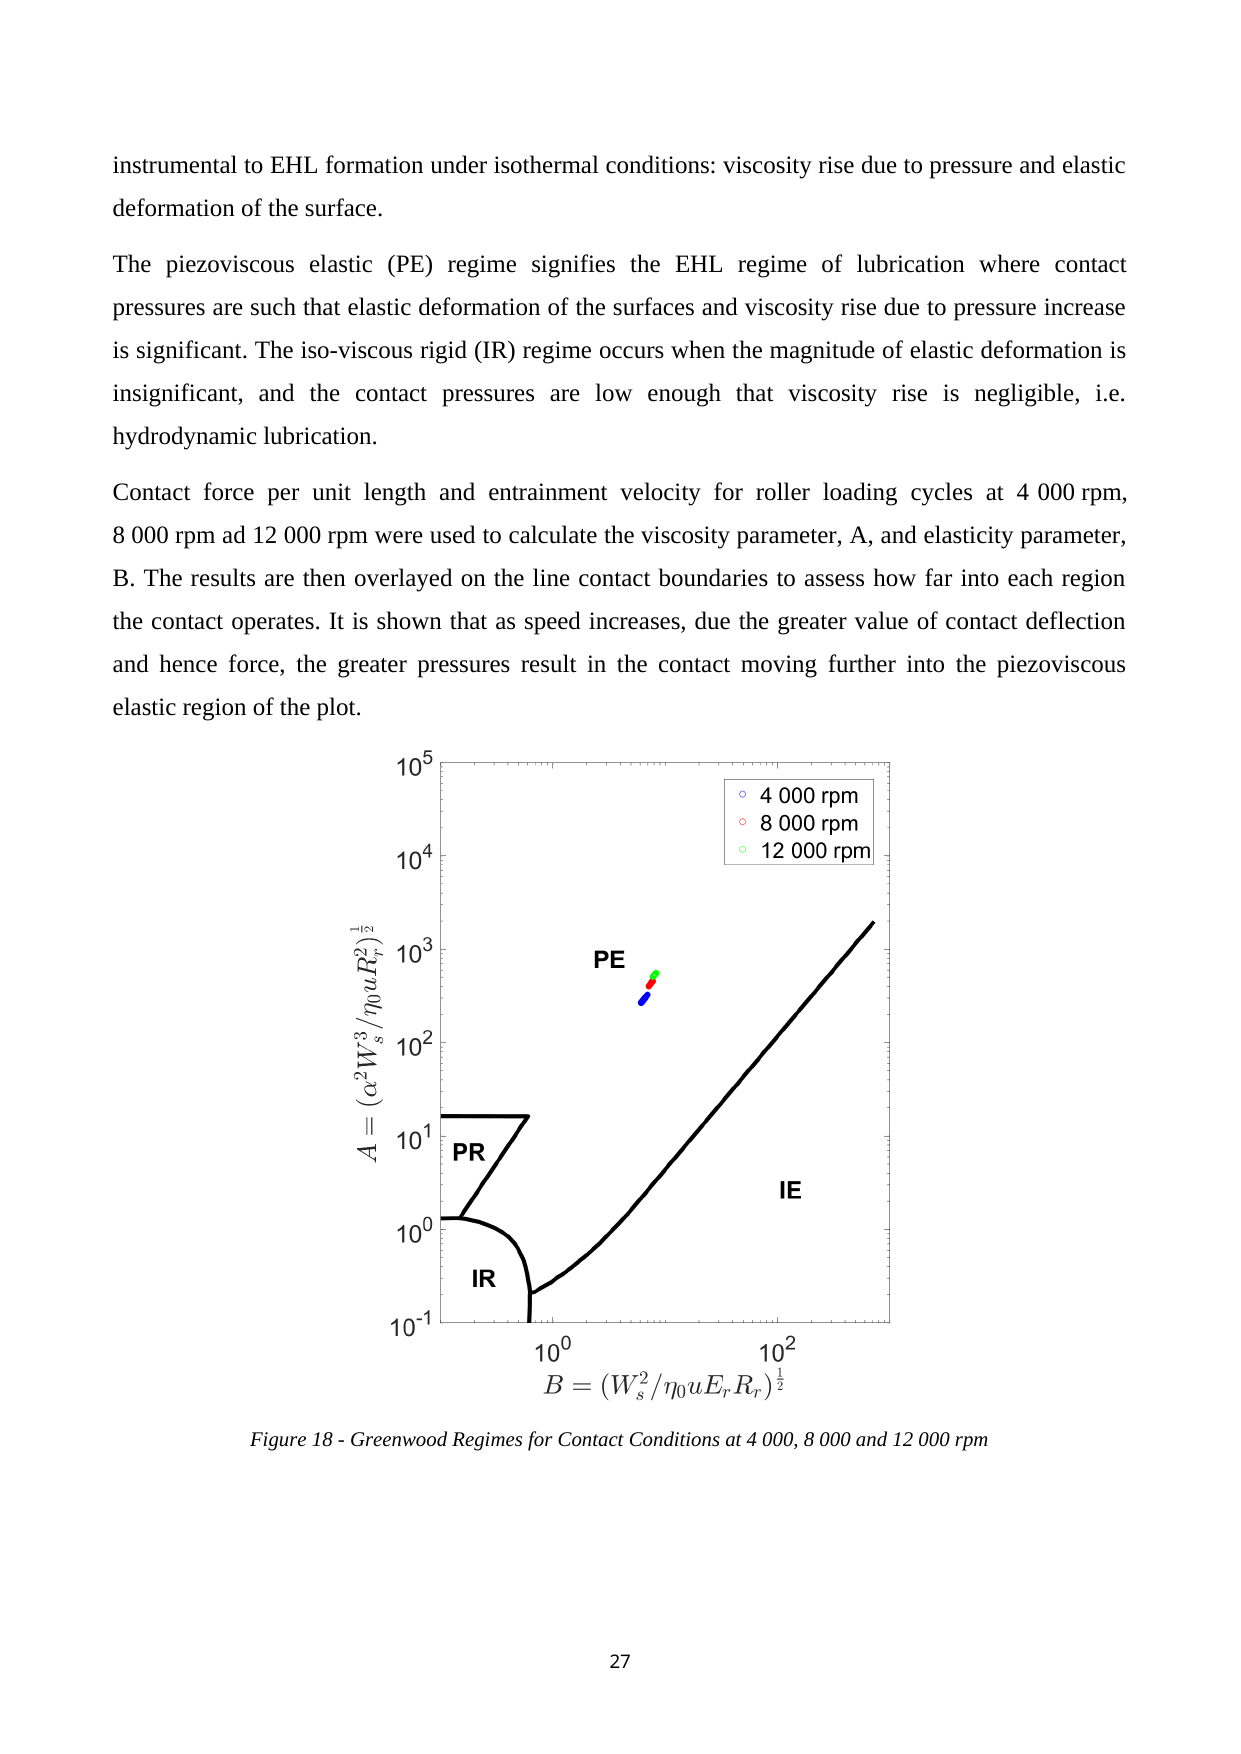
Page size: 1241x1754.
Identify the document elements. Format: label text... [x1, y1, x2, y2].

text Figure 18 - Greenwood Regimes for Contact Conditions at 4 000, 8 000 and 12 000 rpm [112, 1427, 1128, 1451]
text The piezoviscous elastic (PE) regime signifies the EHL regime of lubrication where contact pressures are such that elastic deformation of the surfaces and viscosity rise due to pressure increase is significant. The iso-viscous rigid (IR) regime occurs when the magnitude of elastic deformation is insignificant, and the contact pressures are low enough that viscosity rise is negligible, i.e. hydrodynamic lubrication. [112, 249, 1128, 450]
text Contact force per unit length and entrainment velocity for roller loading cycles at 4 000 rpm, 8 000 rpm ad 12 000 rpm were used to calculate the viscosity parameter, A, and elasticity parameter, B. The results are then overlayed on the line contact boundaries to assess how far into each region the contact operates. It is shown that as speed increases, due the greater value of contact deflection and hence force, the greater pressures result in the contact moving further into the piezoviscous elastic region of the plot. [112, 477, 1128, 721]
picture [349, 748, 891, 1401]
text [112, 150, 1128, 222]
